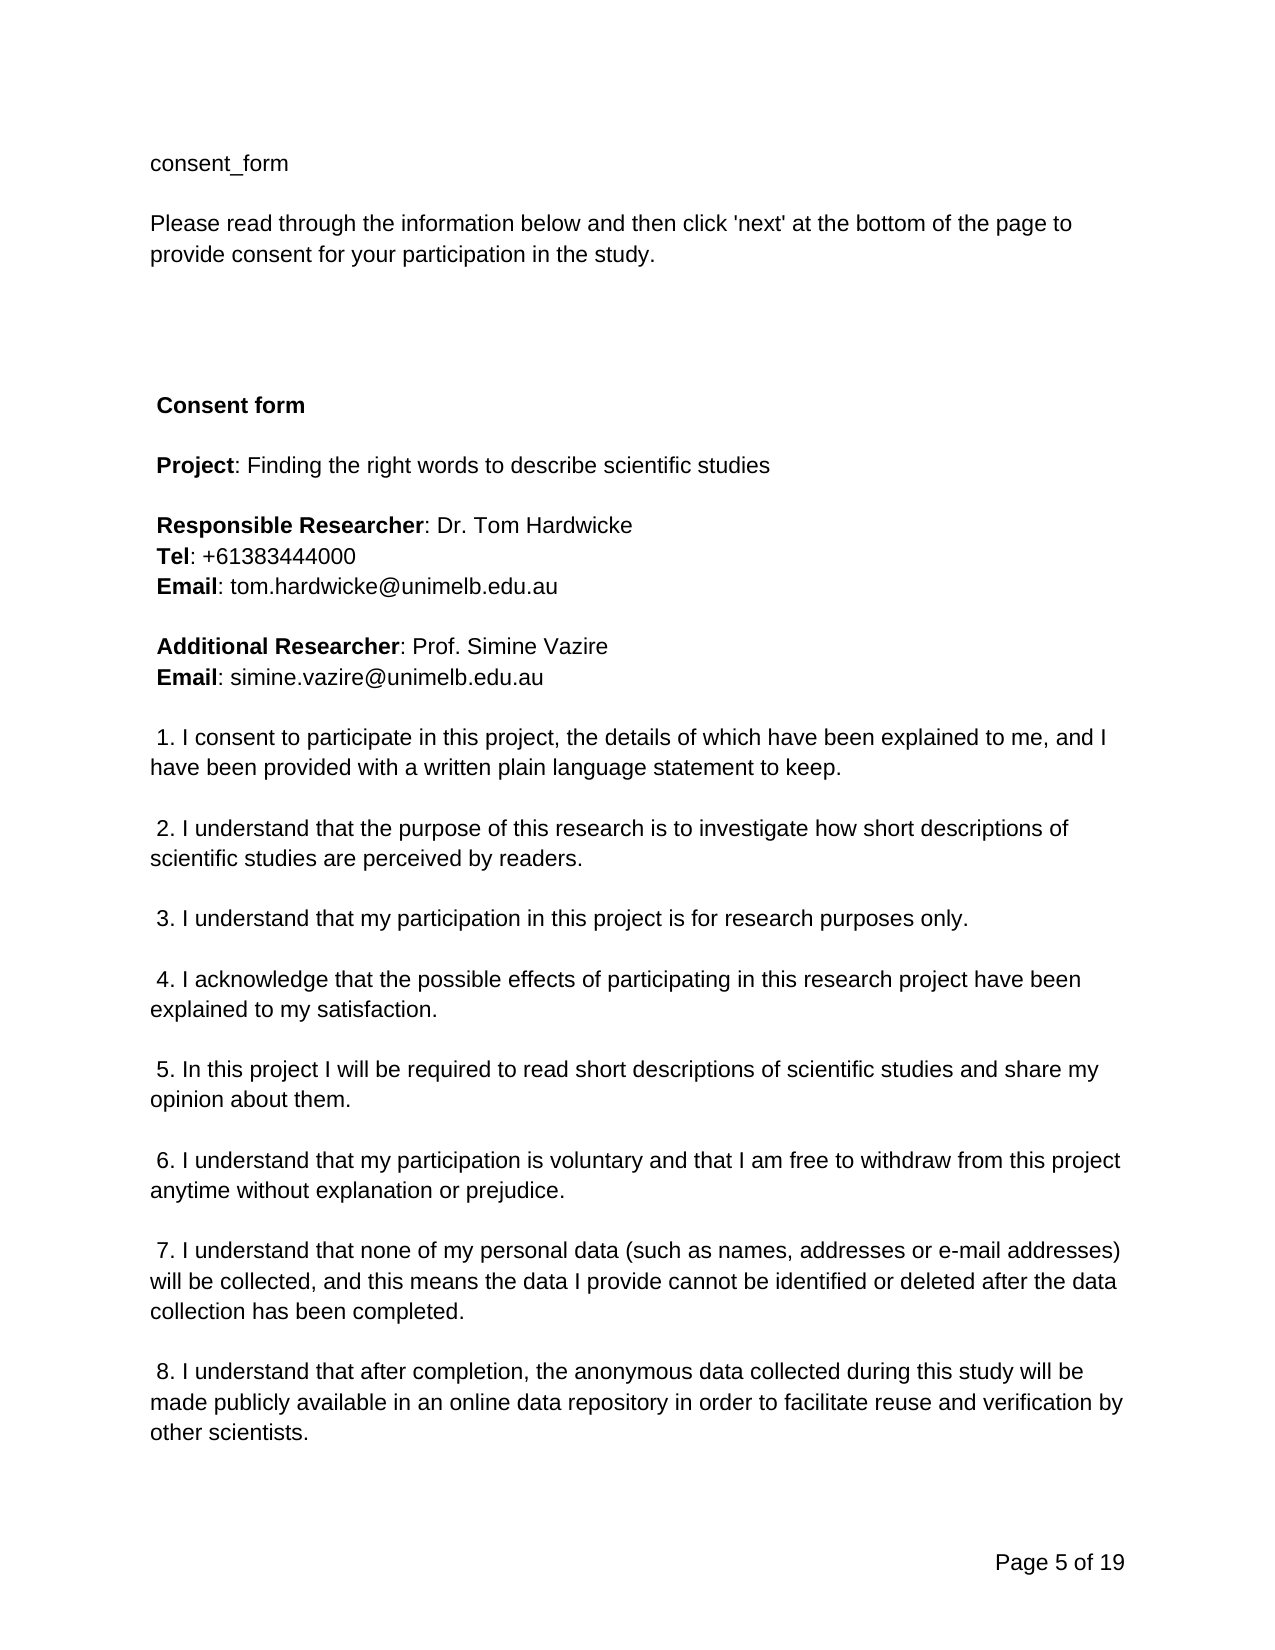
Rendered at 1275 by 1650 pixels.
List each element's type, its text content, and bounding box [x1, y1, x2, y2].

text consent_form [150, 150, 1125, 176]
text Please read through the information below and then click 'next' at the bottom of the page to provide consent for your participation in the study. Consent form Project: Finding the right words to describe scientific studies Responsible Researcher: Dr. Tom Hardwicke Tel: +61383444000 Email: tom.hardwicke@unimelb.edu.au Additional Researcher: Prof. Simine Vazire Email: simine.vazire@unimelb.edu.au 1. I consent to participate in this project, the details of which have been explained to me, and I have been provided with a written plain language statement to keep. 2. I understand that the purpose of this research is to investigate how short descriptions of scientific studies are perceived by readers. 3. I understand that my participation in this project is for research purposes only. 4. I acknowledge that the possible effects of participating in this research project have been explained to my satisfaction. 5. In this project I will be required to read short descriptions of scientific studies and share my opinion about them. 6. I understand that my participation is voluntary and that I am free to withdraw from this project anytime without explanation or prejudice. 7. I understand that none of my personal data (such as names, addresses or e-mail addresses) will be collected, and this means the data I provide cannot be identified or deleted after the data collection has been completed. 8. I understand that after completion, the anonymous data collected during this study will be made publicly available in an online data repository in order to facilitate reuse and verification by other scientists. [150, 210, 1125, 1445]
